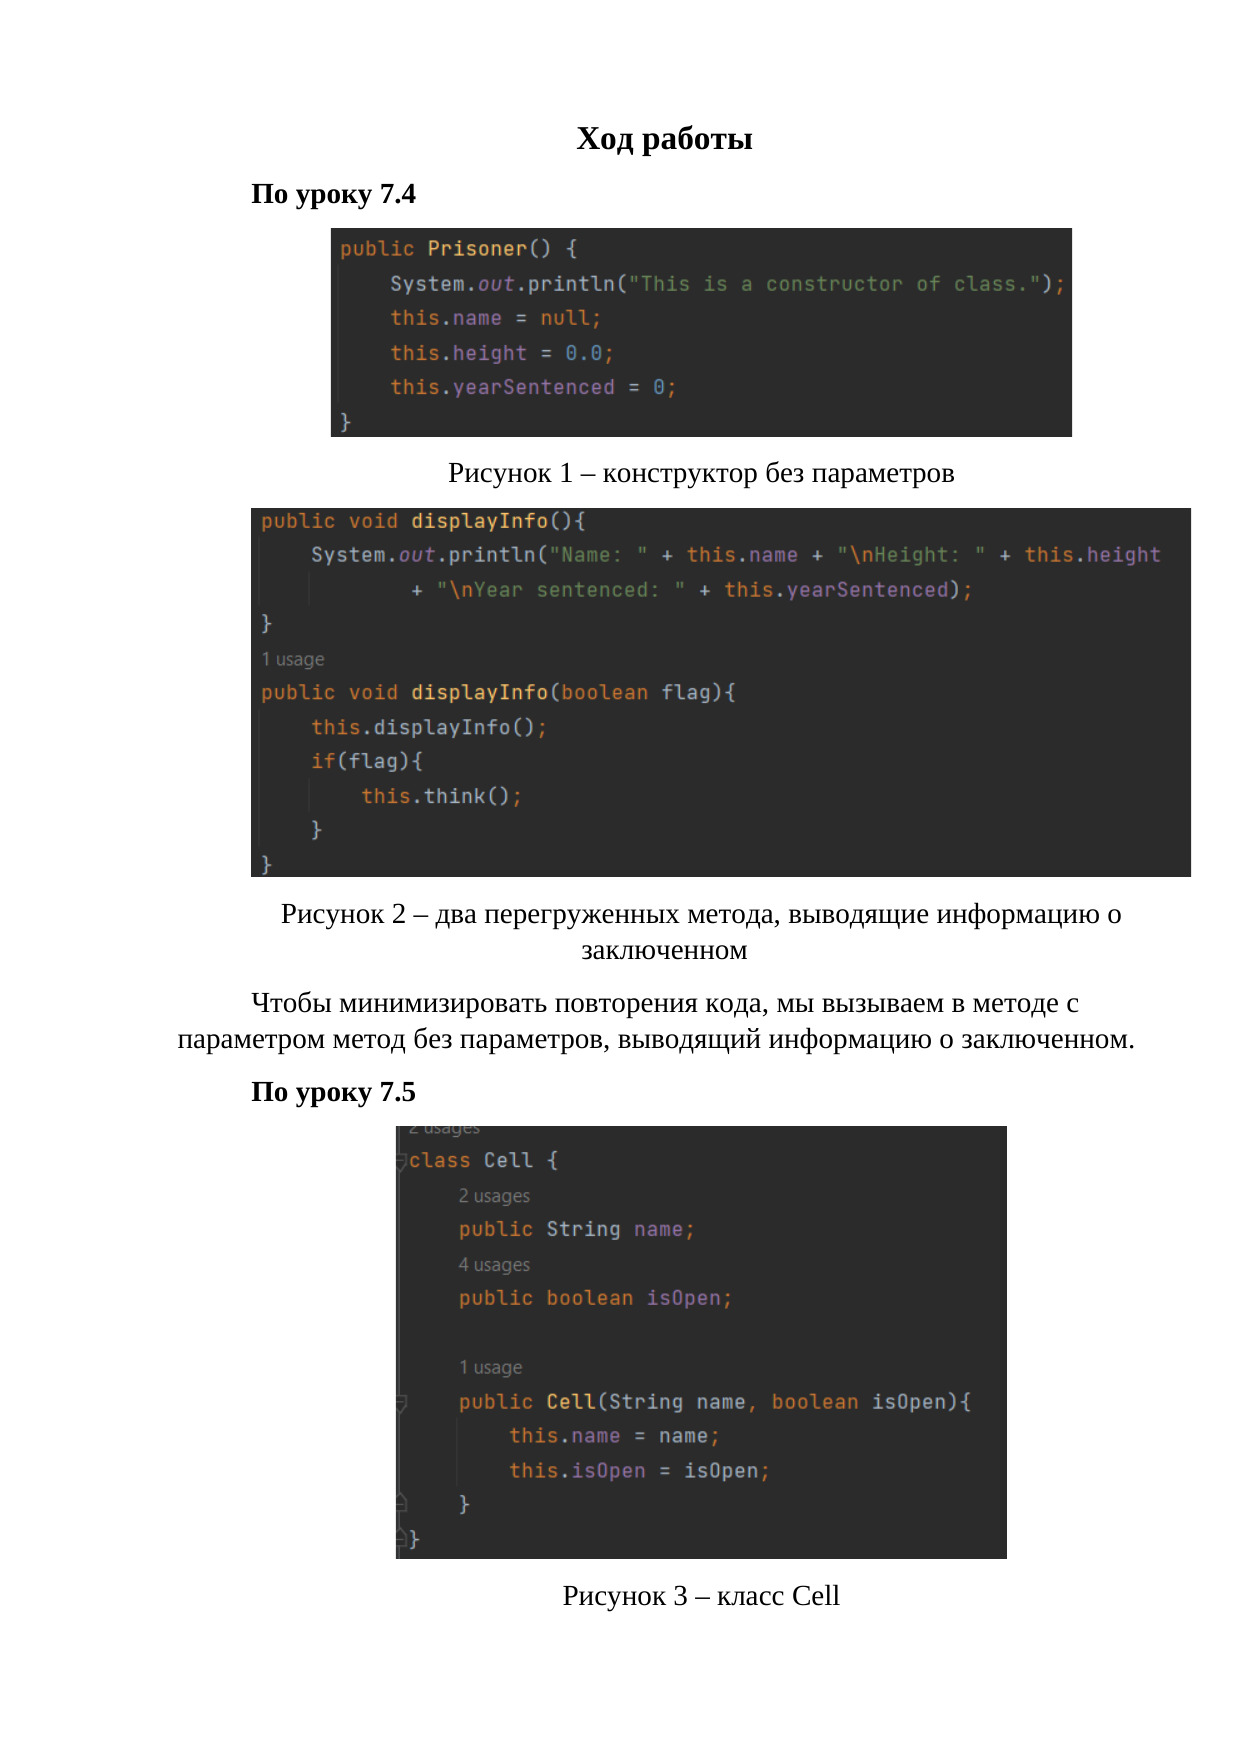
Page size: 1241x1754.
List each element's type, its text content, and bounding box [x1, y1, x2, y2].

text Рисунок 3 – класс Cell [177, 1578, 1152, 1611]
picture [251, 508, 1192, 877]
text По уроку 7.5 [177, 1074, 1152, 1107]
picture [395, 1126, 1007, 1559]
text Чтобы минимизировать повторения кода, мы вызываем в методе с параметром метод без параметров, выводящий информацию о заключенном. [177, 985, 1152, 1054]
text Рисунок 1 – конструктор без параметров [177, 455, 1152, 489]
text Рисунок 2 – два перегруженных метода, выводящие информацию о заключенном [177, 896, 1152, 965]
picture [330, 228, 1073, 437]
text По уроку 7.4 [177, 176, 1152, 210]
text Ход работы [177, 118, 1152, 156]
